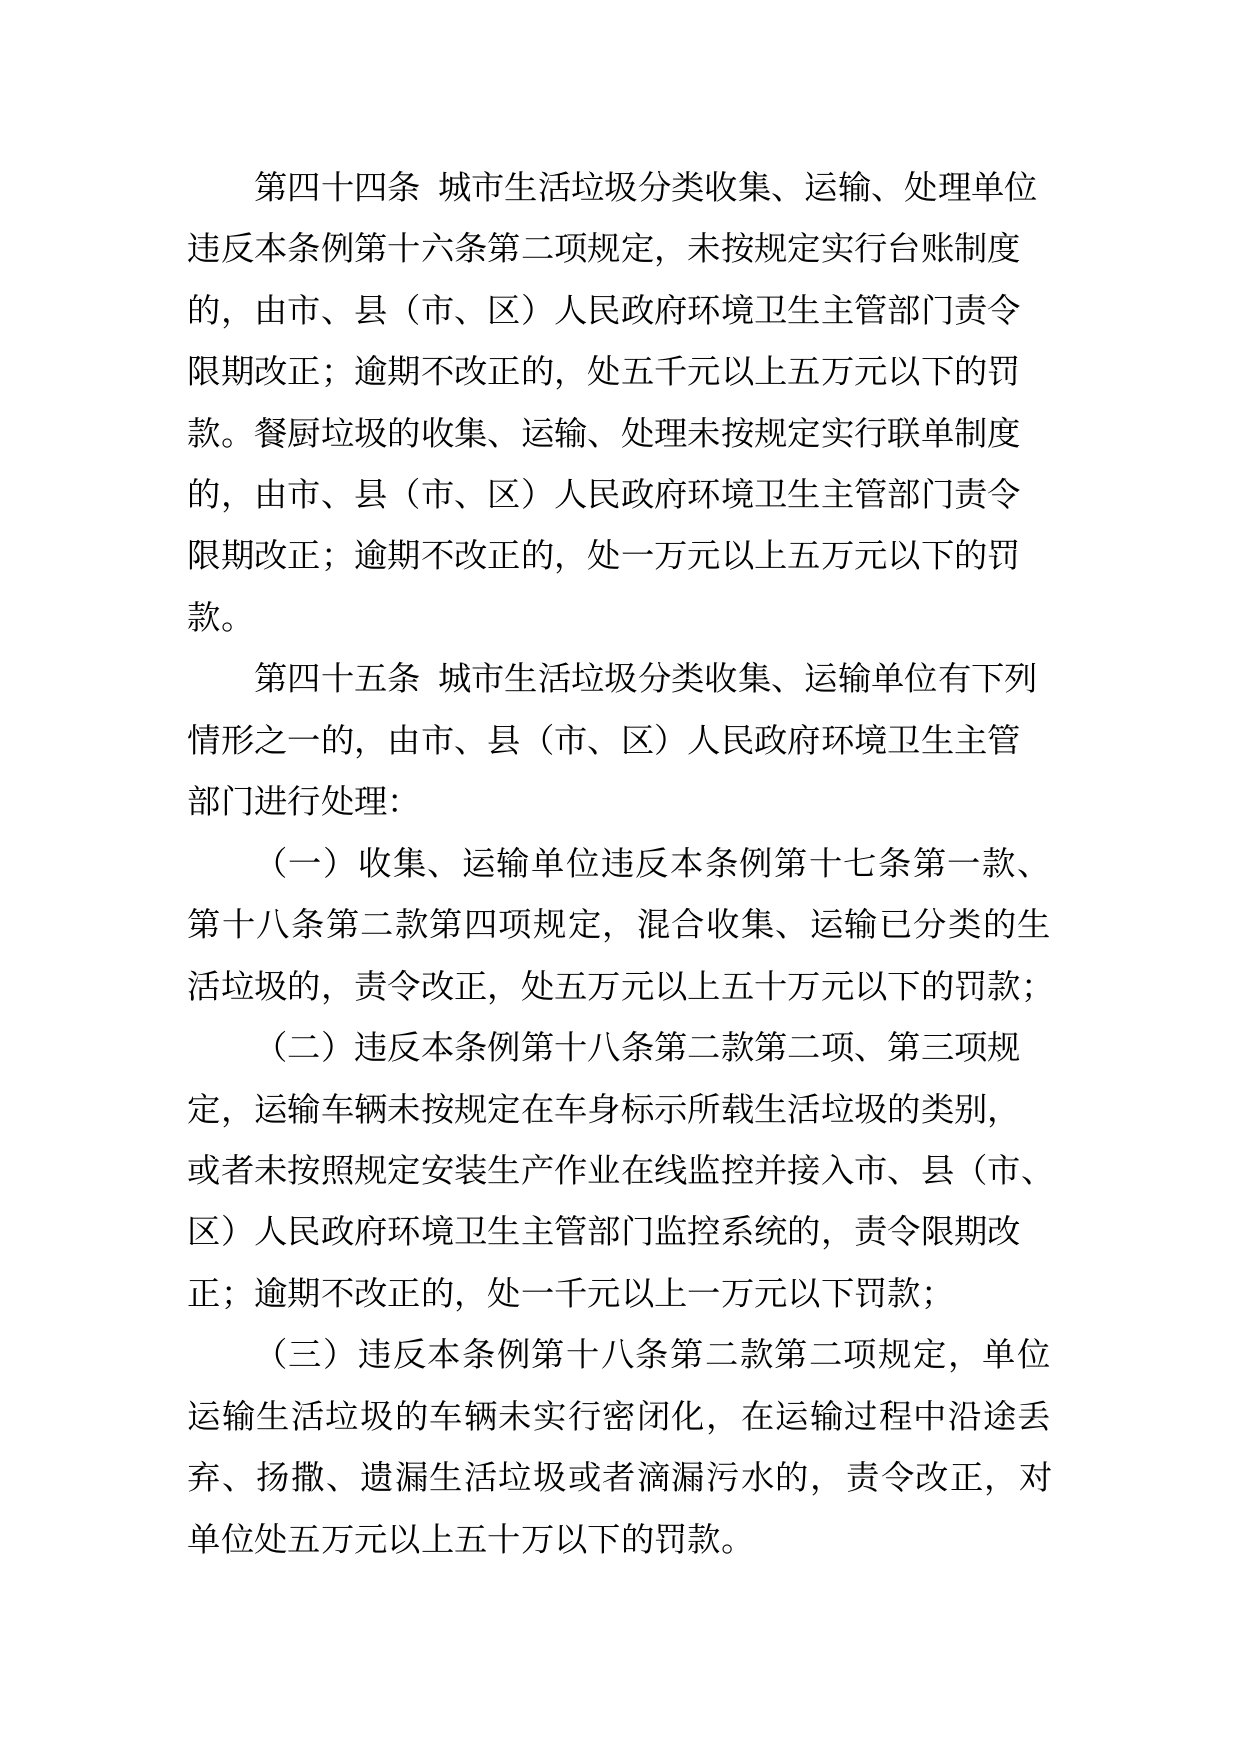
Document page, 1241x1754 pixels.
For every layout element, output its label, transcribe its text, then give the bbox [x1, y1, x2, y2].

text 第四十五条 城市生活垃圾分类收集、运输单位有下列情形之一的，由市、县（市、区）人民政府环境卫生主管部门进行处理： [187, 642, 1053, 826]
text （二）违反本条例第十八条第二款第二项、第三项规定，运输车辆未按规定在车身标示所载生活垃圾的类别，或者未按照规定安装生产作业在线监控并接入市、县（市、区）人民政府环境卫生主管部门监控系统的，责令限期改正；逾期不改正的，处一千元以上一万元以下罚款； [187, 1010, 1053, 1318]
text （三）违反本条例第十八条第二款第二项规定，单位运输生活垃圾的车辆未实行密闭化，在运输过程中沿途丢弃、扬撒、遗漏生活垃圾或者滴漏污水的，责令改正，对单位处五万元以上五十万以下的罚款。 [187, 1318, 1053, 1563]
text 第四十四条 城市生活垃圾分类收集、运输、处理单位违反本条例第十六条第二项规定，未按规定实行台账制度的，由市、县（市、区）人民政府环境卫生主管部门责令限期改正；逾期不改正的，处五千元以上五万元以下的罚款。餐厨垃圾的收集、运输、处理未按规定实行联单制度的，由市、县（市、区）人民政府环境卫生主管部门责令限期改正；逾期不改正的，处一万元以上五万元以下的罚款。 [187, 150, 1053, 642]
text （一）收集、运输单位违反本条例第十七条第一款、第十八条第二款第四项规定，混合收集、运输已分类的生活垃圾的，责令改正，处五万元以上五十万元以下的罚款； [187, 826, 1053, 1010]
